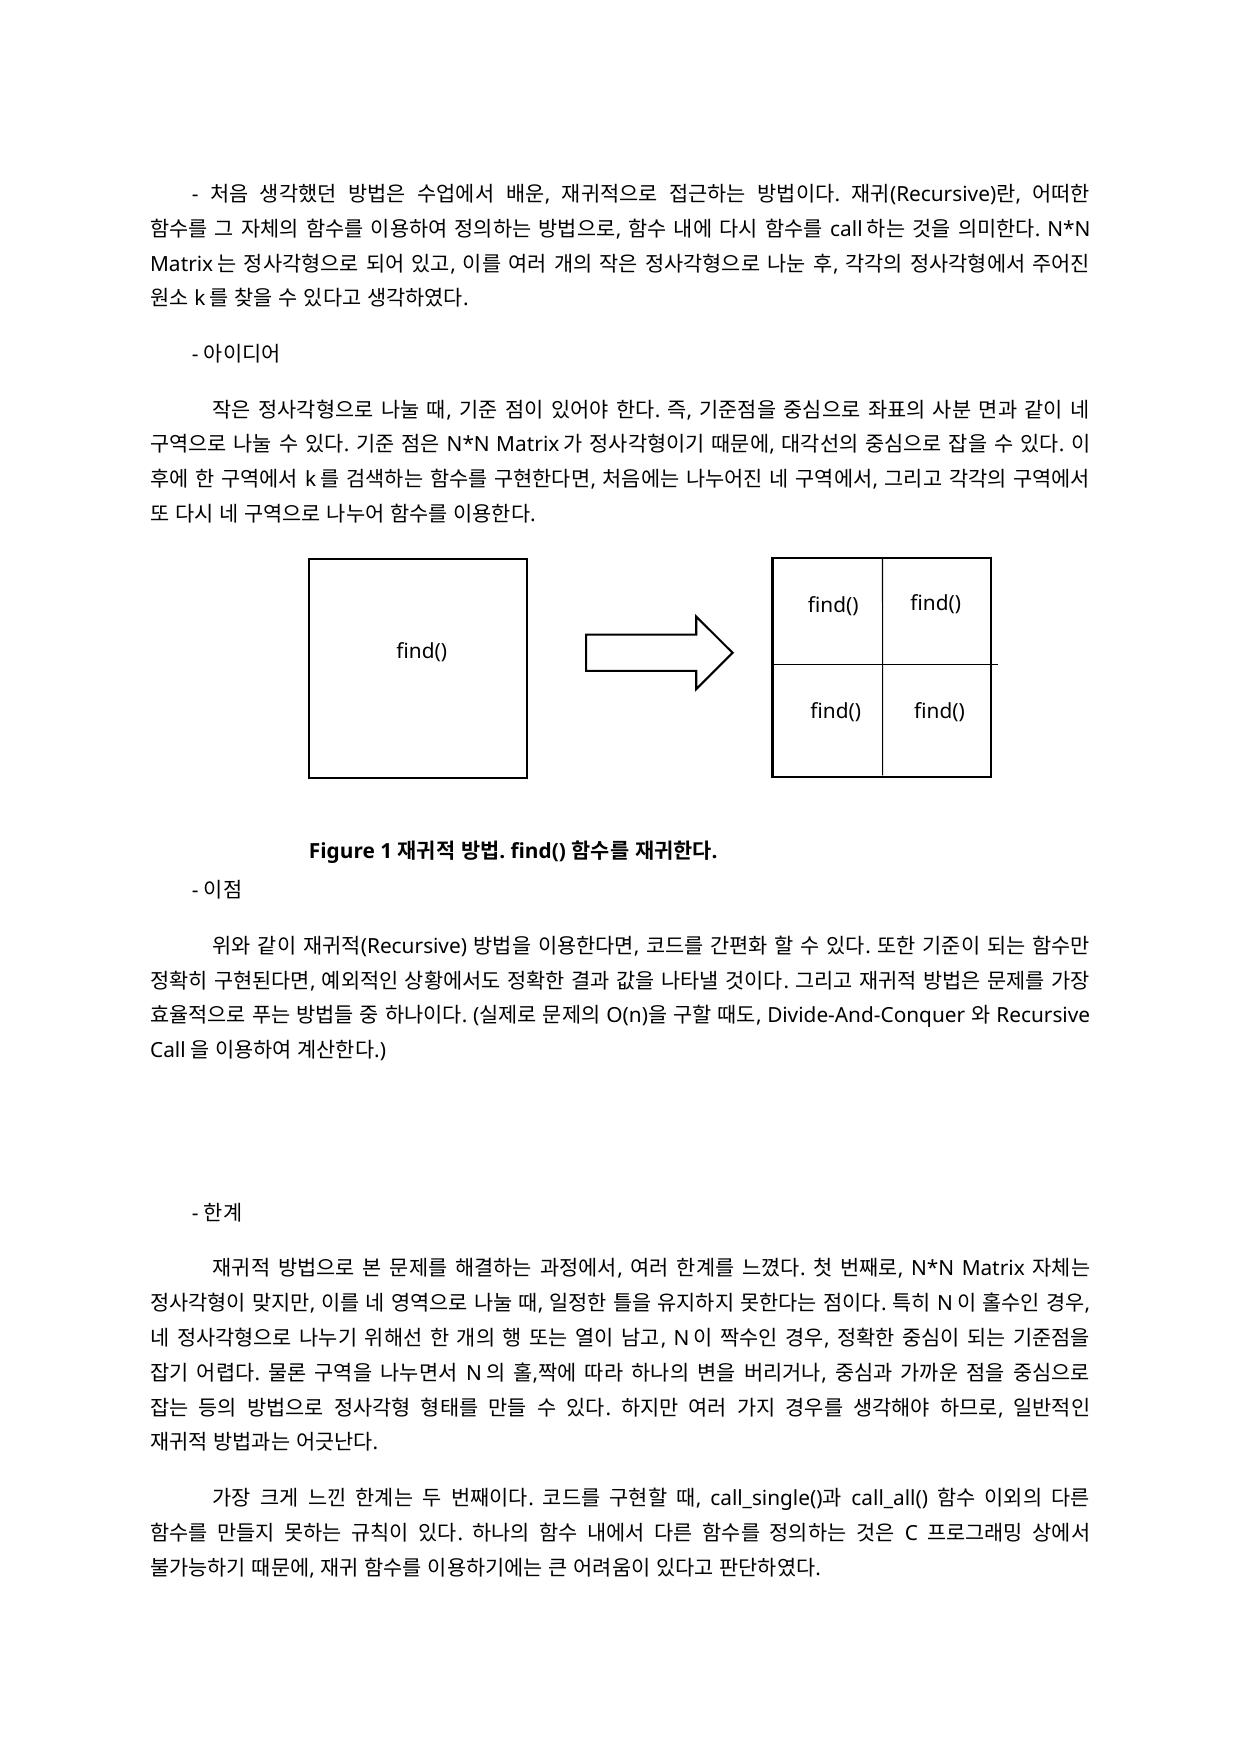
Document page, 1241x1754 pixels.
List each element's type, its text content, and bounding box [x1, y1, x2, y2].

text - 아이디어 [150, 337, 1090, 367]
text - 한계 [150, 1196, 1090, 1226]
text 재귀적 방법으로 본 문제를 해결하는 과정에서, 여러 한계를 느꼈다. 첫 번째로, N*N Matrix 자체는 정사각형이 맞지만, 이를 네 영역으로 나눌 때, 일정한 틀을 유지하지 못한다는 점이다. 특히 N이 홀수인 경우, 네 정사각형으로 나누기 위해선 한 개의 행 또는 열이 남고, N이 짝수인 경우, 정확한 중심이 되는 기준점을 잡기 어렵다. 물론 구역을 나누면서 N의 홀,짝에 따라 하나의 변을 버리거나, 중심과 가까운 점을 중심으로 잡는 등의 방법으로 정사각형 형태를 만들 수 있다. 하지만 여러 가지 경우를 생각해야 하므로, 일반적인 재귀적 방법과는 어긋난다. [150, 1252, 1090, 1456]
text 가장 크게 느낀 한계는 두 번째이다. 코드를 구현할 때, call_single()과 call_all() 함수 이외의 다른 함수를 만들지 못하는 규칙이 있다. 하나의 함수 내에서 다른 함수를 정의하는 것은 C 프로그래밍 상에서 불가능하기 때문에, 재귀 함수를 이용하기에는 큰 어려움이 있다고 판단하였다. [150, 1481, 1090, 1581]
text 작은 정사각형으로 나눌 때, 기준 점이 있어야 한다. 즉, 기준점을 중심으로 좌표의 사분 면과 같이 네 구역으로 나눌 수 있다. 기준 점은 N*N Matrix가 정사각형이기 때문에, 대각선의 중심으로 잡을 수 있다. 이 후에 한 구역에서 k를 검색하는 함수를 구현한다면, 처음에는 나누어진 네 구역에서, 그리고 각각의 구역에서 또 다시 네 구역으로 나누어 함수를 이용한다. [150, 393, 1090, 527]
text - 처음 생각했던 방법은 수업에서 배운, 재귀적으로 접근하는 방법이다. 재귀(Recursive)란, 어떠한 함수를 그 자체의 함수를 이용하여 정의하는 방법으로, 함수 내에 다시 함수를 call하는 것을 의미한다. N*N Matrix는 정사각형으로 되어 있고, 이를 여러 개의 작은 정사각형으로 나눈 후, 각각의 정사각형에서 주어진 원소 k를 찾을 수 있다고 생각하였다. [150, 177, 1090, 312]
text - 이점 [150, 873, 1090, 904]
text 위와 같이 재귀적(Recursive) 방법을 이용한다면, 코드를 간편화 할 수 있다. 또한 기준이 되는 함수만 정확히 구현된다면, 예외적인 상황에서도 정확한 결과 값을 나타낼 것이다. 그리고 재귀적 방법은 문제를 가장 효율적으로 푸는 방법들 중 하나이다. (실제로 문제의 O(n)을 구할 때도, Divide-And-Conquer 와 Recursive Call을 이용하여 계산한다.) [150, 929, 1090, 1064]
